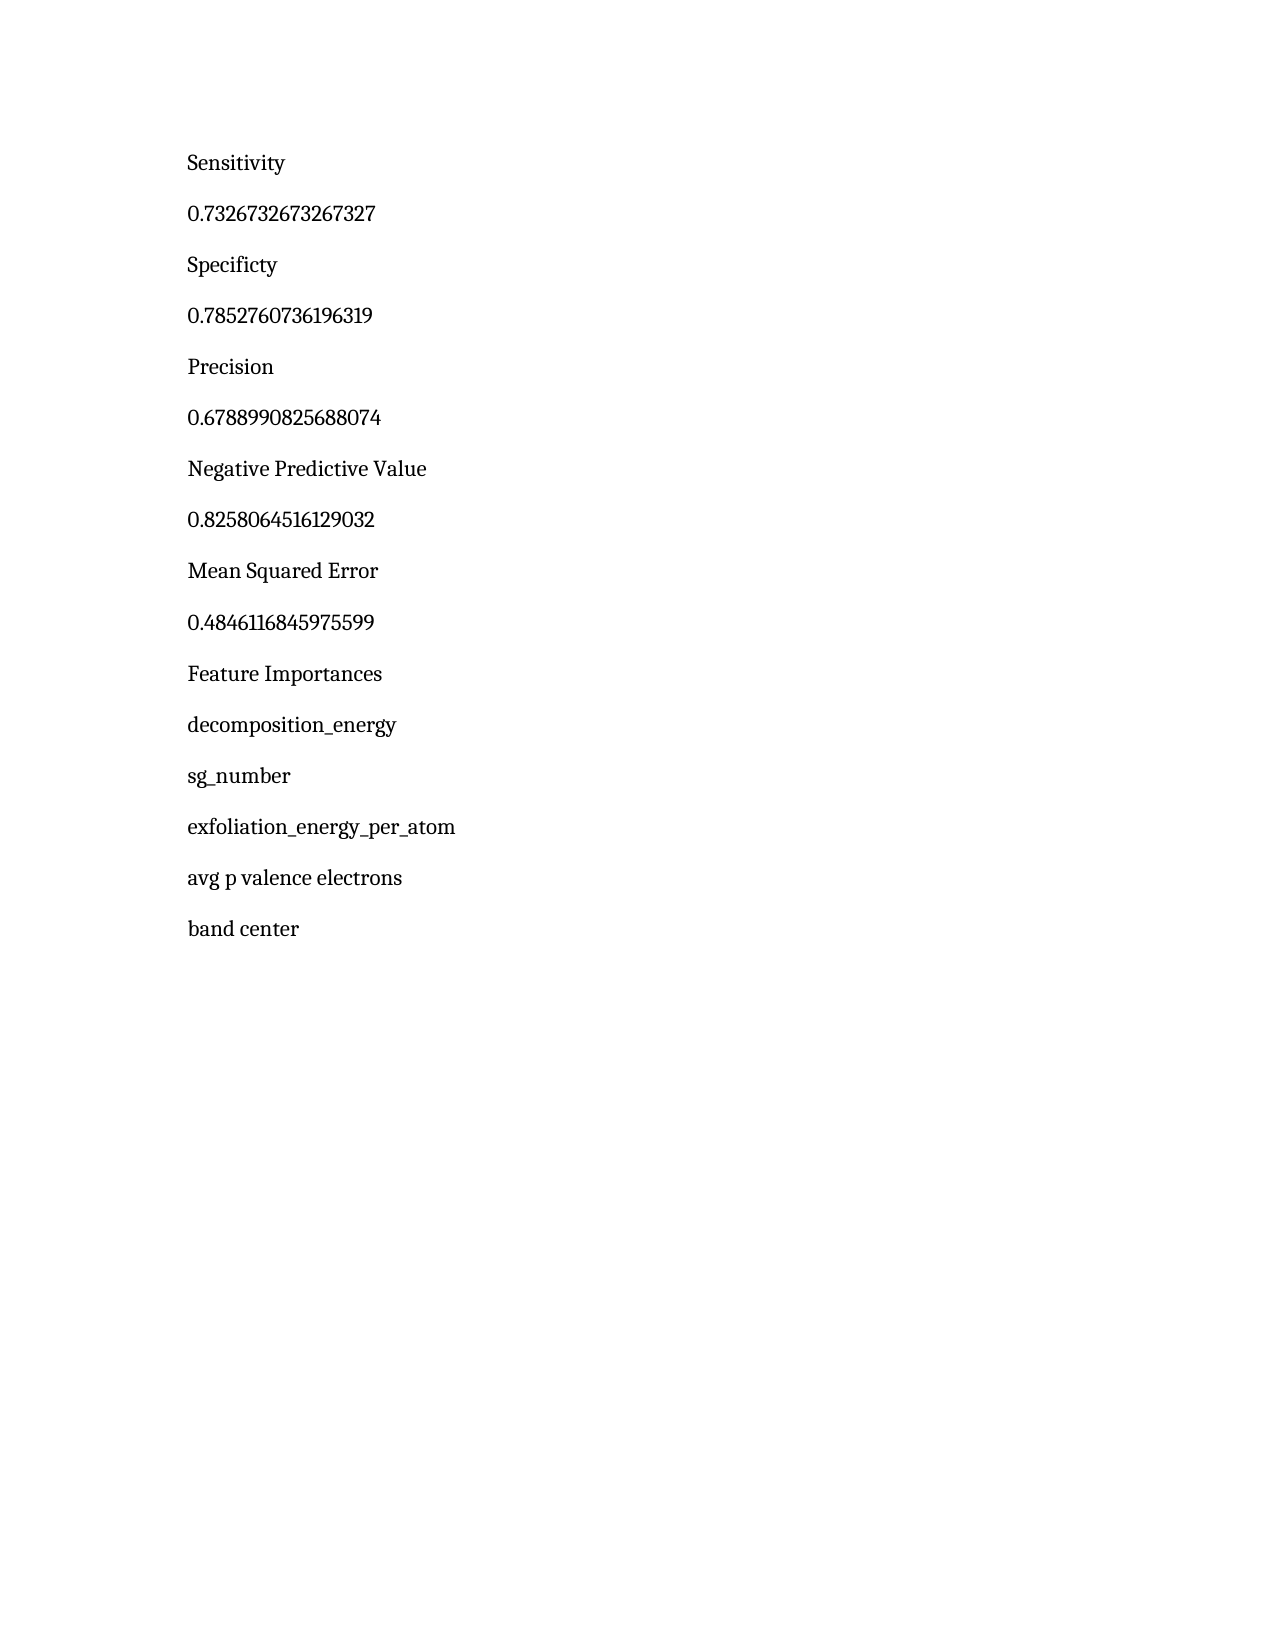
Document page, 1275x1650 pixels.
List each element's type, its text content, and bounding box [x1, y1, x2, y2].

text Sensitivity [187, 150, 1087, 176]
text decomposition_energy [187, 711, 1087, 738]
text 0.6788990825688074 [187, 405, 1087, 432]
text 0.4846116845975599 [187, 609, 1087, 636]
text Precision [187, 354, 1087, 381]
text exfoliation_energy_per_atom [187, 813, 1087, 840]
text avg p valence electrons [187, 864, 1087, 891]
text 0.7326732673267327 [187, 201, 1087, 227]
text Specificty [187, 252, 1087, 278]
text 0.7852760736196319 [187, 303, 1087, 329]
text 0.8258064516129032 [187, 507, 1087, 534]
text Negative Predictive Value [187, 456, 1087, 483]
text Mean Squared Error [187, 558, 1087, 585]
text Feature Importances [187, 660, 1087, 687]
text sg_number [187, 762, 1087, 789]
text band center [187, 916, 1087, 942]
